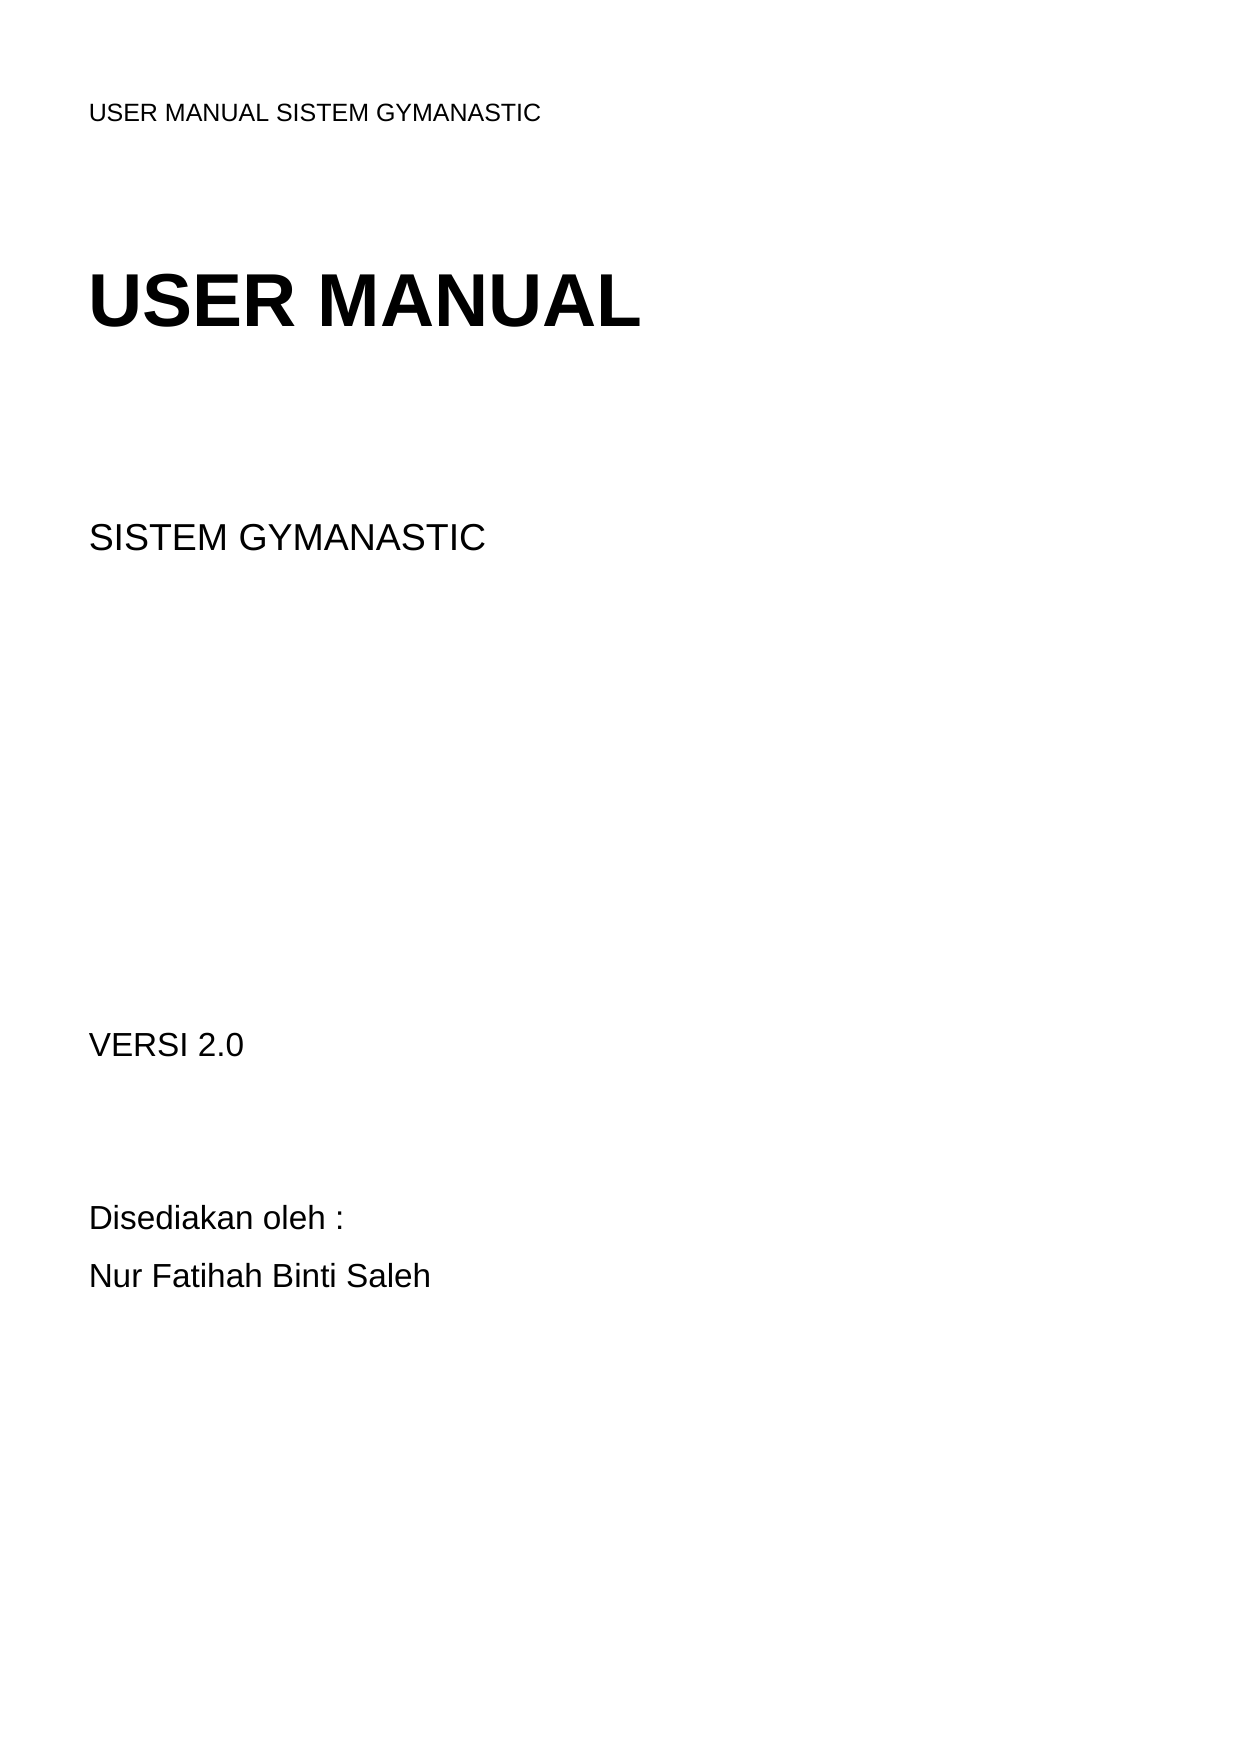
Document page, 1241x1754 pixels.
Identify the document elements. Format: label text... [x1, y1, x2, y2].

text USER MANUAL [88, 256, 1152, 342]
text VERSI 2.0 [88, 1025, 1152, 1064]
text Nur Fatihah Binti Saleh [88, 1256, 1152, 1294]
text SISTEM GYMANASTIC [88, 515, 1152, 558]
text Disediakan oleh : [88, 1198, 1152, 1236]
